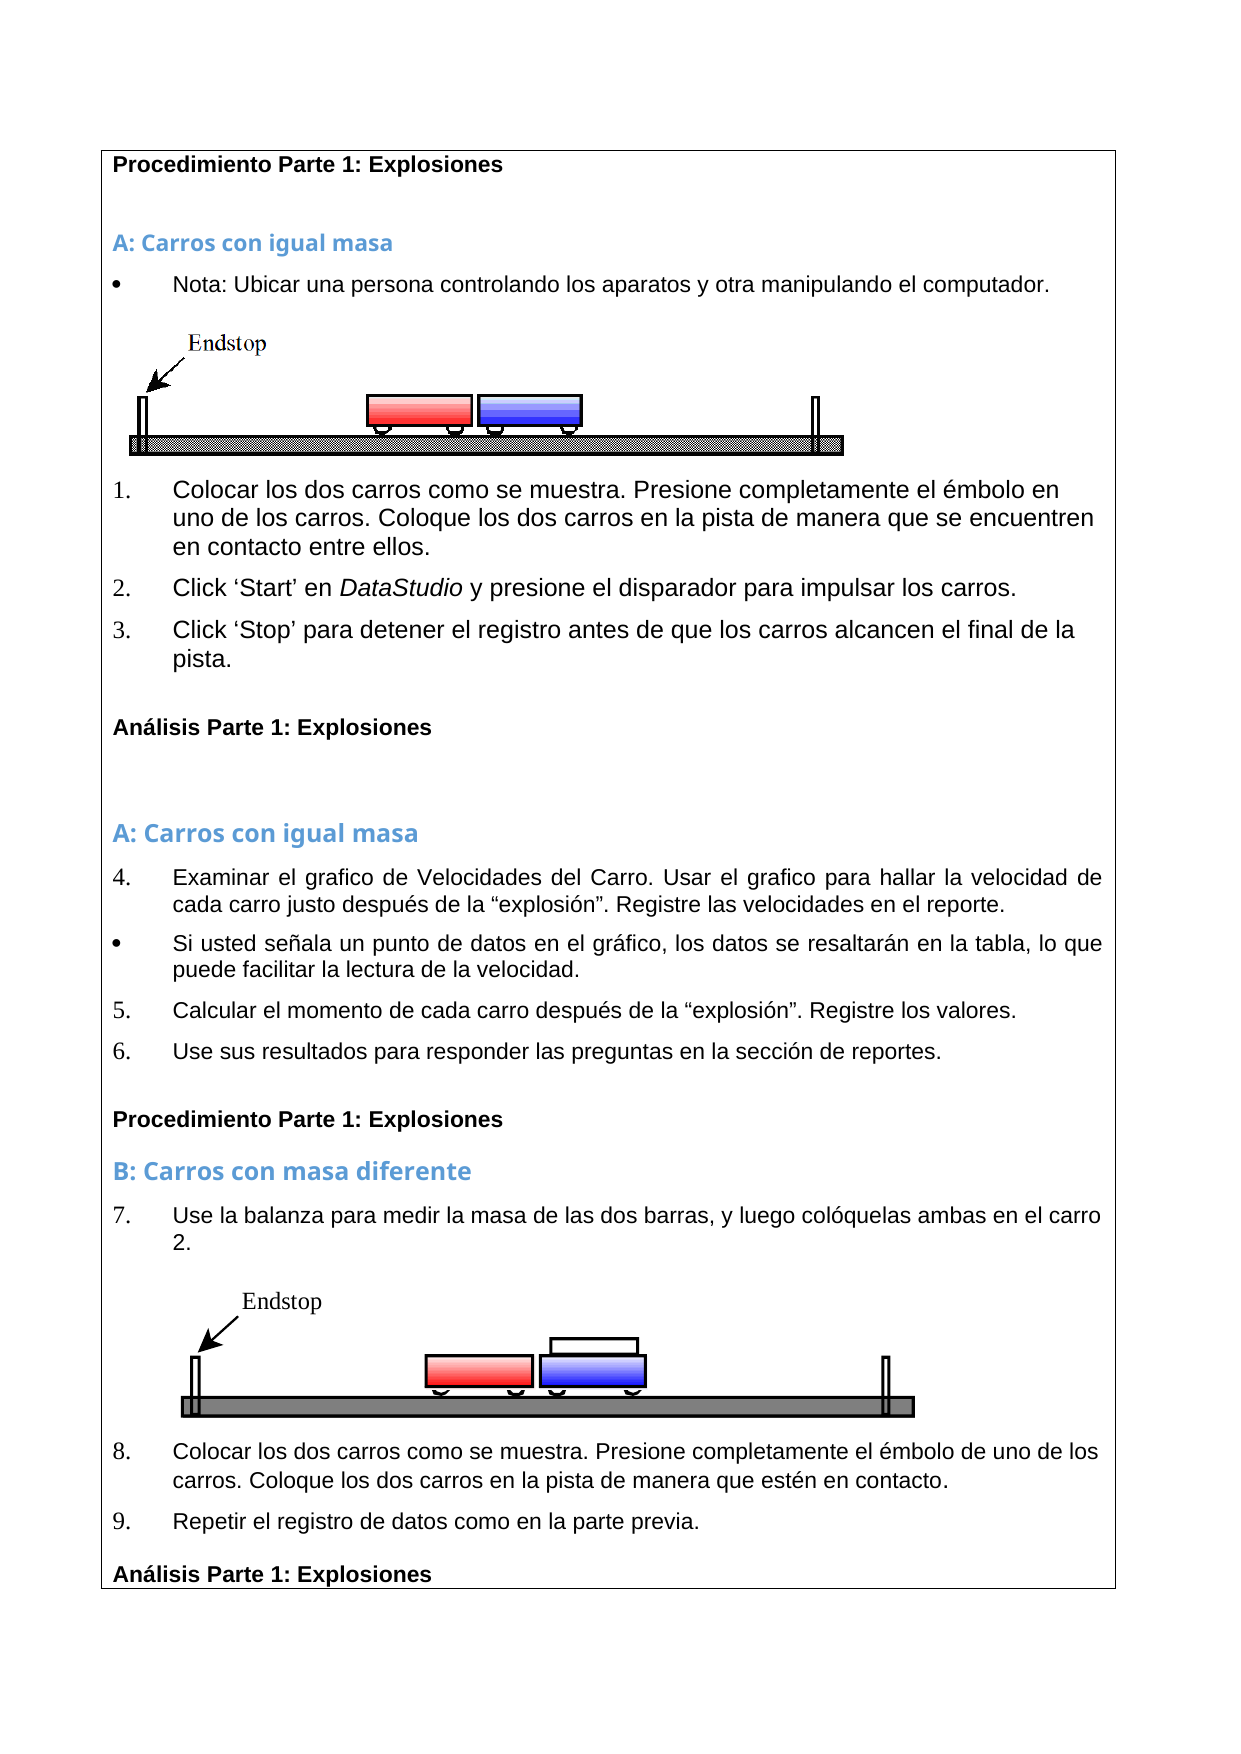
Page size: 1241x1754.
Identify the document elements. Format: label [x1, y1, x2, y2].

picture [121, 297, 903, 457]
table_cell [102, 151, 1115, 1588]
